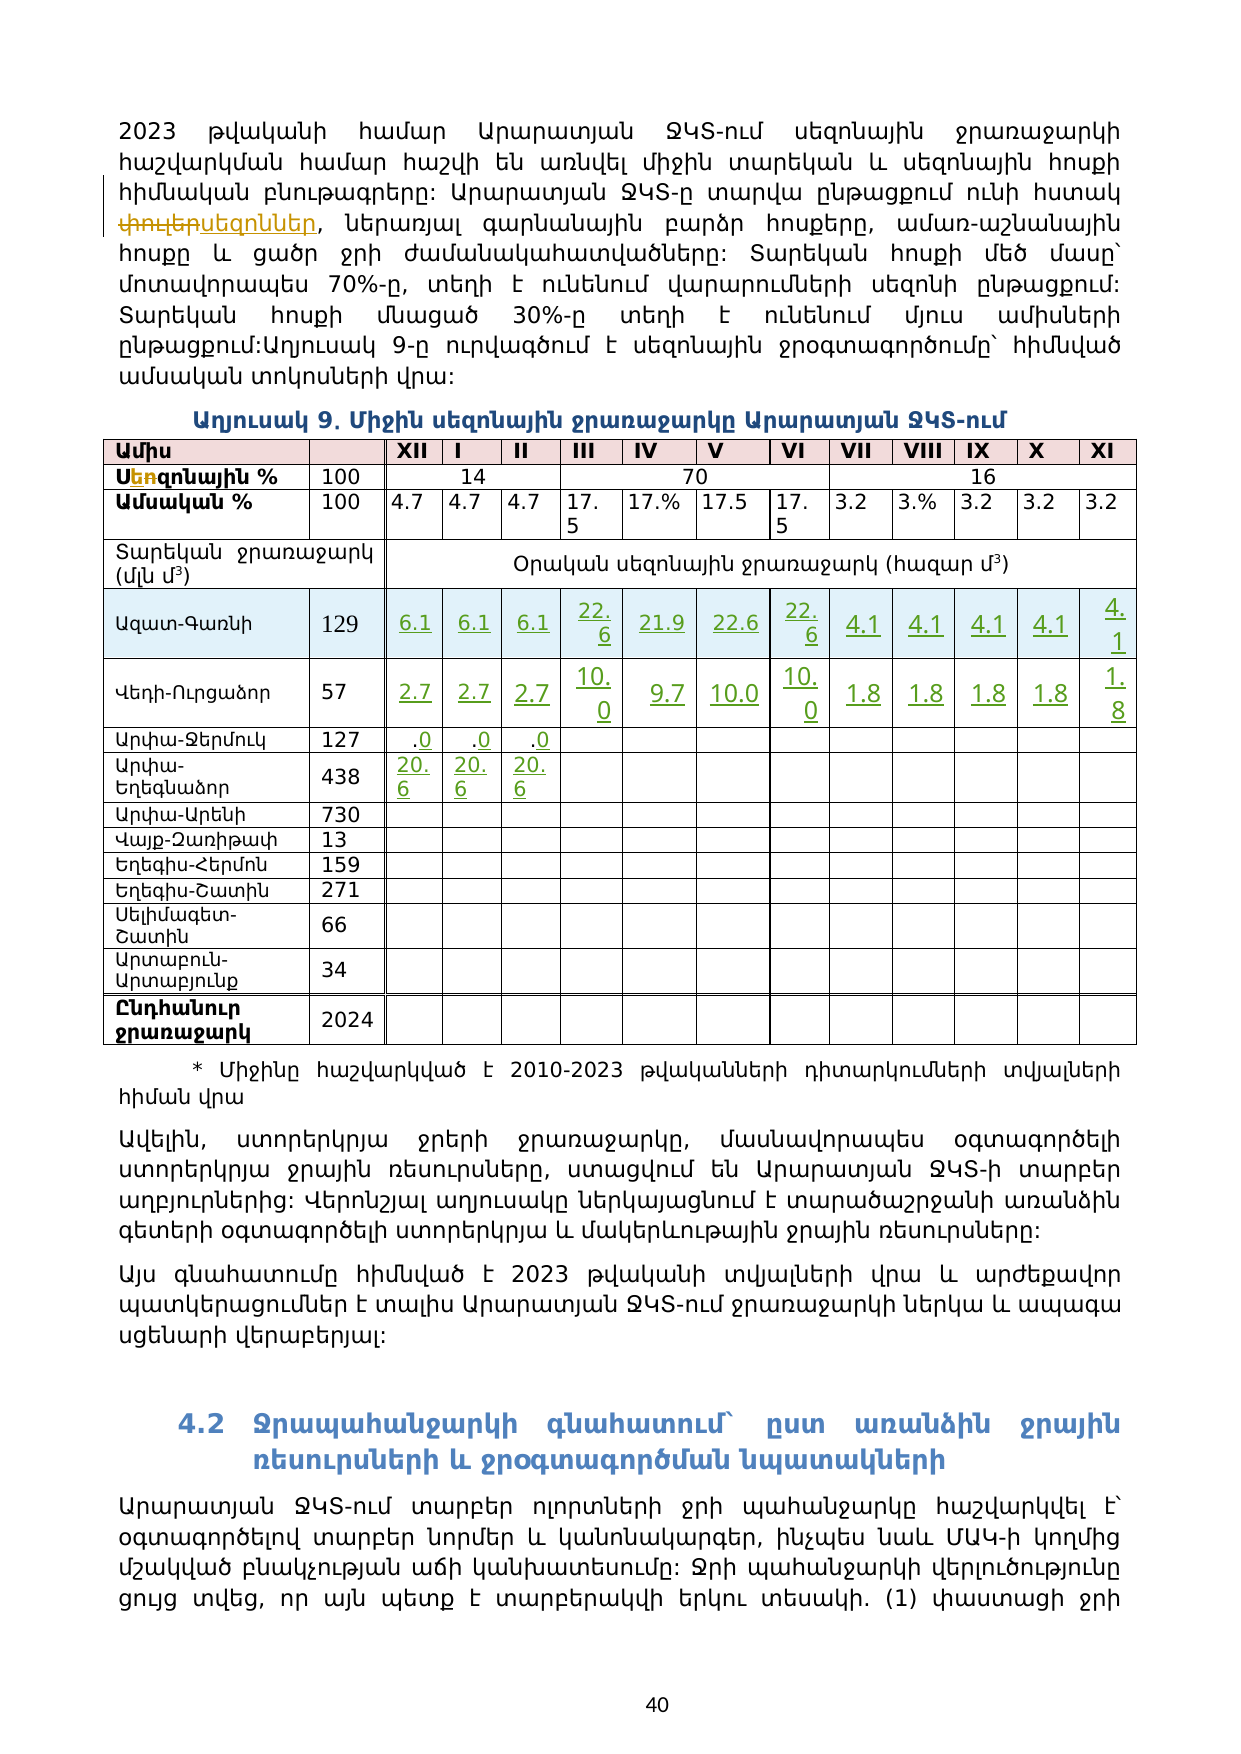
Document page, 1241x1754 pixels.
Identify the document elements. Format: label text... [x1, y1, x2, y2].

table_cell [623, 879, 696, 903]
table_cell [623, 996, 696, 1044]
table_cell [893, 753, 954, 802]
table_cell [771, 828, 829, 852]
table_cell [830, 904, 892, 948]
table_cell [502, 753, 560, 802]
table_cell [893, 853, 954, 877]
table_cell [955, 659, 1017, 727]
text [118, 1493, 1122, 1612]
table_cell [1080, 949, 1136, 992]
table_cell [561, 828, 622, 852]
table_cell [893, 828, 954, 852]
table_cell [623, 803, 696, 827]
table_cell [387, 904, 442, 948]
table_cell [697, 904, 769, 948]
table_cell [1018, 828, 1079, 852]
table_cell Արփա-Արենի [104, 803, 309, 827]
table_cell Արփա-Ջերմուկ [104, 728, 309, 752]
table_header III [561, 440, 622, 464]
table_header IX [955, 440, 1017, 464]
table_cell [697, 659, 769, 727]
table_cell 13 [310, 828, 384, 852]
table_cell [771, 996, 829, 1044]
table_cell [893, 996, 954, 1044]
text * Միջինը հաշվարկված է 2010-2023 թվականների դիտարկումների տվյալների հիման վրա [118, 1058, 1122, 1110]
table_cell [830, 949, 892, 992]
table_cell [771, 904, 829, 948]
table_cell 127 [310, 728, 384, 752]
table_cell 3.2 [1018, 490, 1079, 539]
subtitle Ջրապահանջարկի գնահատում` ըստ առանձին ջրային ռեսուրսների և ջրօգտագործման նպատակների [177, 1408, 1122, 1476]
table_cell [623, 949, 696, 992]
table_cell 100 [310, 490, 384, 539]
table_cell [1080, 996, 1136, 1044]
table_header [310, 440, 384, 464]
table_cell Վեդի-Ուրցաձոր [104, 659, 309, 727]
table_cell [893, 803, 954, 827]
table_cell [623, 828, 696, 852]
table_cell [502, 996, 560, 1044]
table_cell [387, 753, 442, 802]
table_cell [955, 753, 1017, 802]
table_cell [1018, 803, 1079, 827]
table_cell [443, 879, 501, 903]
table_cell [771, 879, 829, 903]
table_cell [830, 828, 892, 852]
table_cell [623, 659, 696, 727]
table_cell [1080, 753, 1136, 802]
table_cell 16 [830, 465, 1136, 489]
table_cell . [443, 728, 501, 752]
table_cell [387, 853, 442, 877]
table_cell [1018, 659, 1079, 727]
table_cell [561, 996, 622, 1044]
table_cell [561, 949, 622, 992]
table_cell 2024 [310, 996, 384, 1044]
table_cell [387, 803, 442, 827]
table_cell [697, 828, 769, 852]
table_cell [502, 659, 560, 727]
table_cell [561, 803, 622, 827]
table_cell [1018, 728, 1079, 752]
table_cell [830, 659, 892, 727]
table_cell Արտաբուն-Արտաբյունք [104, 949, 309, 992]
table_header V [697, 440, 769, 464]
table_cell Օրական սեզոնային ջրառաջարկ (հազար մ3) [387, 540, 1136, 588]
table_cell [893, 728, 954, 752]
table_cell [955, 904, 1017, 948]
table_header Ամիս [104, 440, 309, 464]
table_cell [830, 853, 892, 877]
table_cell [387, 659, 442, 727]
table_cell [955, 853, 1017, 877]
table_cell 17.5 [561, 490, 622, 539]
table_cell [1018, 996, 1079, 1044]
table_cell [502, 904, 560, 948]
table_header IV [623, 440, 696, 464]
table_cell [830, 879, 892, 903]
table_cell [1080, 828, 1136, 852]
table_cell 17.5 [771, 490, 829, 539]
table_cell [443, 996, 501, 1044]
table_cell [443, 659, 501, 727]
table_cell [1080, 728, 1136, 752]
text Այս գնահատումը հիմնված է 2023 թվականի տվյալների վրա և արժեքավոր պատկերացումներ է տալիս Արարատյան ՋԿՏ-ում ջրառաջարկի ներկա և ապագա սցենարի վերաբերյալ: [118, 1261, 1122, 1349]
table_header VI [771, 440, 829, 464]
table_header I [443, 440, 501, 464]
table_header VIII [893, 440, 954, 464]
table_cell [502, 803, 560, 827]
table_cell [502, 949, 560, 992]
table_cell [502, 853, 560, 877]
table_cell [771, 753, 829, 802]
table_header XI [1080, 440, 1136, 464]
table_cell [387, 949, 442, 992]
table_cell [1018, 949, 1079, 992]
table_header X [1018, 440, 1079, 464]
table_cell [955, 879, 1017, 903]
table_cell Արփա-Եղեգնաձոր [104, 753, 309, 802]
table_cell [697, 803, 769, 827]
table_cell [623, 753, 696, 802]
table_cell [561, 853, 622, 877]
table_cell Սզոնային % [104, 465, 309, 489]
table_cell [830, 996, 892, 1044]
table_cell [893, 879, 954, 903]
table_cell [830, 753, 892, 802]
table_cell [893, 659, 954, 727]
table_cell [1018, 879, 1079, 903]
table_cell [443, 904, 501, 948]
table_cell [623, 904, 696, 948]
table_cell Ամսական % [104, 490, 309, 539]
table_cell [1080, 659, 1136, 727]
table_header II [502, 440, 560, 464]
table_cell [561, 659, 622, 727]
text Ավելին, ստորերկրյա ջրերի ջրառաջարկը, մասնավորապես օգտագործելի ստորերկրյա ջրային ռեսուրսները, ստացվում են Արարատյան ՋԿՏ-ի տարբեր աղբյուրներից: Վերոնշյալ աղյուսակը ներկայացնում է տարածաշրջանի առանձին գետերի օգտագործելի ստորերկրյա և մակերևութային ջրային ռեսուրսները: [118, 1126, 1122, 1244]
table_cell Ընդհանուր ջրառաջարկ [104, 996, 309, 1044]
table_cell [1018, 904, 1079, 948]
table_cell [387, 828, 442, 852]
table_cell [955, 828, 1017, 852]
table_cell [955, 949, 1017, 992]
table_cell Տարեկան ջրառաջարկ (մլն մ3) [104, 540, 384, 588]
table_cell [771, 728, 829, 752]
table_cell . [387, 728, 442, 752]
table_cell [561, 753, 622, 802]
table_cell . [502, 728, 560, 752]
table_cell 57 [310, 659, 384, 727]
table_cell [697, 728, 769, 752]
table_cell [561, 728, 622, 752]
table_cell 3.2 [830, 490, 892, 539]
table_cell [1018, 753, 1079, 802]
table_cell [771, 803, 829, 827]
table_cell 4.7 [387, 490, 442, 539]
table_cell 14 [387, 465, 560, 489]
table_cell 730 [310, 803, 384, 827]
table_cell [623, 853, 696, 877]
table_header XII [387, 440, 442, 464]
table_cell [623, 728, 696, 752]
table_cell 3.2 [1080, 490, 1136, 539]
table_cell 34 [310, 949, 384, 992]
table_cell [561, 879, 622, 903]
table_cell 159 [310, 853, 384, 877]
table_cell 4.7 [443, 490, 501, 539]
table_cell [1080, 879, 1136, 903]
table_cell [955, 803, 1017, 827]
table_cell Եղեգիս-Շատին [104, 879, 309, 903]
table_cell [387, 996, 442, 1044]
table_cell [443, 803, 501, 827]
table_cell [697, 753, 769, 802]
table_cell 17.5 [697, 490, 769, 539]
table_cell [697, 996, 769, 1044]
table_cell [830, 728, 892, 752]
table_cell 3.% [893, 490, 954, 539]
table_cell [443, 853, 501, 877]
table_header VII [830, 440, 892, 464]
table_cell [893, 904, 954, 948]
table_cell [830, 803, 892, 827]
table_cell 271 [310, 879, 384, 903]
table_cell [561, 904, 622, 948]
table_cell Եղեգիս-Հերմոն [104, 853, 309, 877]
table_cell 4.7 [502, 490, 560, 539]
table_cell [1080, 904, 1136, 948]
table_cell [1018, 853, 1079, 877]
table_cell 17.% [623, 490, 696, 539]
table_cell [443, 753, 501, 802]
table_cell [771, 659, 829, 727]
text 2023 թվականի համար Արարատյան ՋԿՏ-ում սեզոնային ջրառաջարկի հաշվարկման համար հաշվի են առնվել միջին տարեկան և սեզոնային հոսքի հիմնական բնութագրերը: Արարատյան ՋԿՏ-ը տարվա ընթացքում ունի հստակ , ներառյալ գարնանային բարձր հոսքերը, ամառ-աշնանային հոսքը և ցածր ջրի ժամանակահատվածները: Տարեկան հոսքի մեծ մասը՝ մոտավորապես 70%-ը, տեղի է ունենում վարարումների սեզոնի ընթացքում: Տարեկան հոսքի մնացած 30%-ը տեղի է ունենում մյուս ամիսների ընթացքում:Աղյուսակ 9-ը ուրվագծում է սեզոնային ջրօգտագործումը՝ հիմնված ամսական տոկոսների վրա: [118, 118, 1122, 390]
table_cell Սելիմագետ-Շատին [104, 904, 309, 948]
table_cell [443, 949, 501, 992]
table_cell [443, 828, 501, 852]
table_cell [1080, 853, 1136, 877]
table_cell [697, 949, 769, 992]
table_cell [771, 949, 829, 992]
table_cell [1080, 803, 1136, 827]
table_cell Վայք-Զառիթափ [104, 828, 309, 852]
table_cell [955, 728, 1017, 752]
table_cell [771, 853, 829, 877]
table_cell 70 [561, 465, 829, 489]
table_cell 438 [310, 753, 384, 802]
table_cell [955, 996, 1017, 1044]
table_cell [502, 828, 560, 852]
table_cell [697, 853, 769, 877]
table_cell [893, 949, 954, 992]
table_cell [697, 879, 769, 903]
table_cell [387, 879, 442, 903]
text Աղյուսակ 9․ Միջին սեզոնային ջրառաջարկը Արարատյան ՋԿՏ-ում [118, 406, 1122, 434]
table_cell 66 [310, 904, 384, 948]
table_cell [502, 879, 560, 903]
table_cell 100 [310, 465, 384, 489]
table_cell 3.2 [955, 490, 1017, 539]
